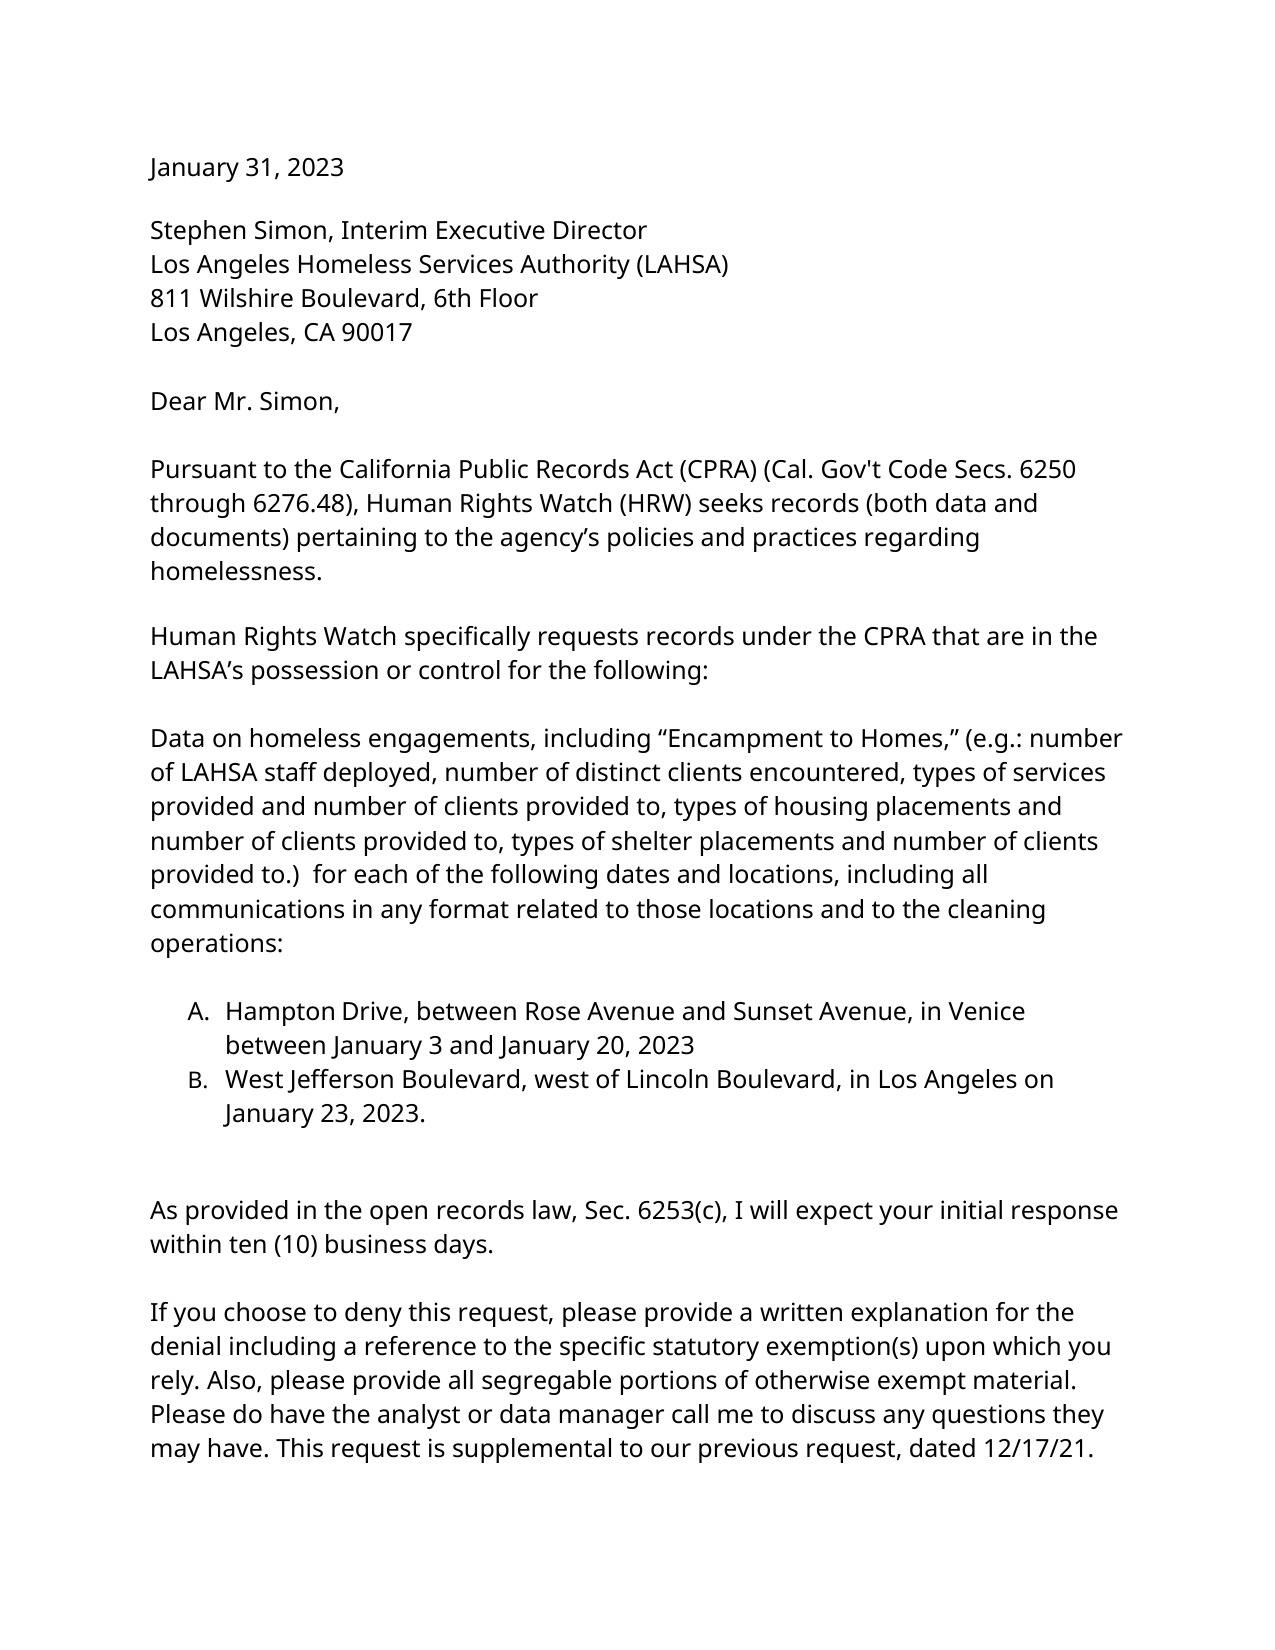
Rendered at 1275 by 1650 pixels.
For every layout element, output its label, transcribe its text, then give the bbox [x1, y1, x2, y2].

text Dear Mr. Simon, [150, 383, 1125, 417]
text January 31, 2023 [150, 150, 1125, 184]
text Data on homeless engagements, including “Encampment to Homes,” (e.g.: number of LAHSA staff deployed, number of distinct clients encountered, types of services provided and number of clients provided to, types of housing placements and number of clients provided to, types of shelter placements and number of clients provided to.) for each of the following dates and locations, including all communications in any format related to those locations and to the cleaning operations: [150, 721, 1125, 959]
text Human Rights Watch specifically requests records under the CPRA that are in the LAHSA’s possession or control for the following: [150, 619, 1125, 687]
text Please do have the analyst or data manager call me to discuss any questions they may have. This request is supplemental to our previous request, dated 12/17/21. [150, 1397, 1125, 1465]
text Los Angeles, CA 90017 [150, 315, 1125, 349]
text Los Angeles Homeless Services Authority (LAHSA) [150, 247, 1125, 281]
text As provided in the open records law, Sec. 6253(c), I will expect your initial response within ten (10) business days. [150, 1192, 1125, 1261]
text Pursuant to the California Public Records Act (CPRA) (Cal. Gov't Code Secs. 6250 through 6276.48), Human Rights Watch (HRW) seeks records (both data and documents) pertaining to the agency’s policies and practices regarding homelessness. [150, 451, 1125, 587]
text Stephen Simon, Interim Executive Director [150, 213, 1125, 247]
list West Jefferson Boulevard, west of Lincoln Boulevard, in Los Angeles on January 23, 2023. [187, 1062, 1125, 1130]
text If you choose to deny this request, please provide a written explanation for the denial including a reference to the specific statutory exemption(s) upon which you rely. Also, please provide all segregable portions of otherwise exempt material. [150, 1295, 1125, 1397]
list Hampton Drive, between Rose Avenue and Sunset Avenue, in Venice between January 3 and January 20, 2023 [187, 993, 1125, 1062]
text 811 Wilshire Boulevard, 6th Floor [150, 281, 1125, 315]
